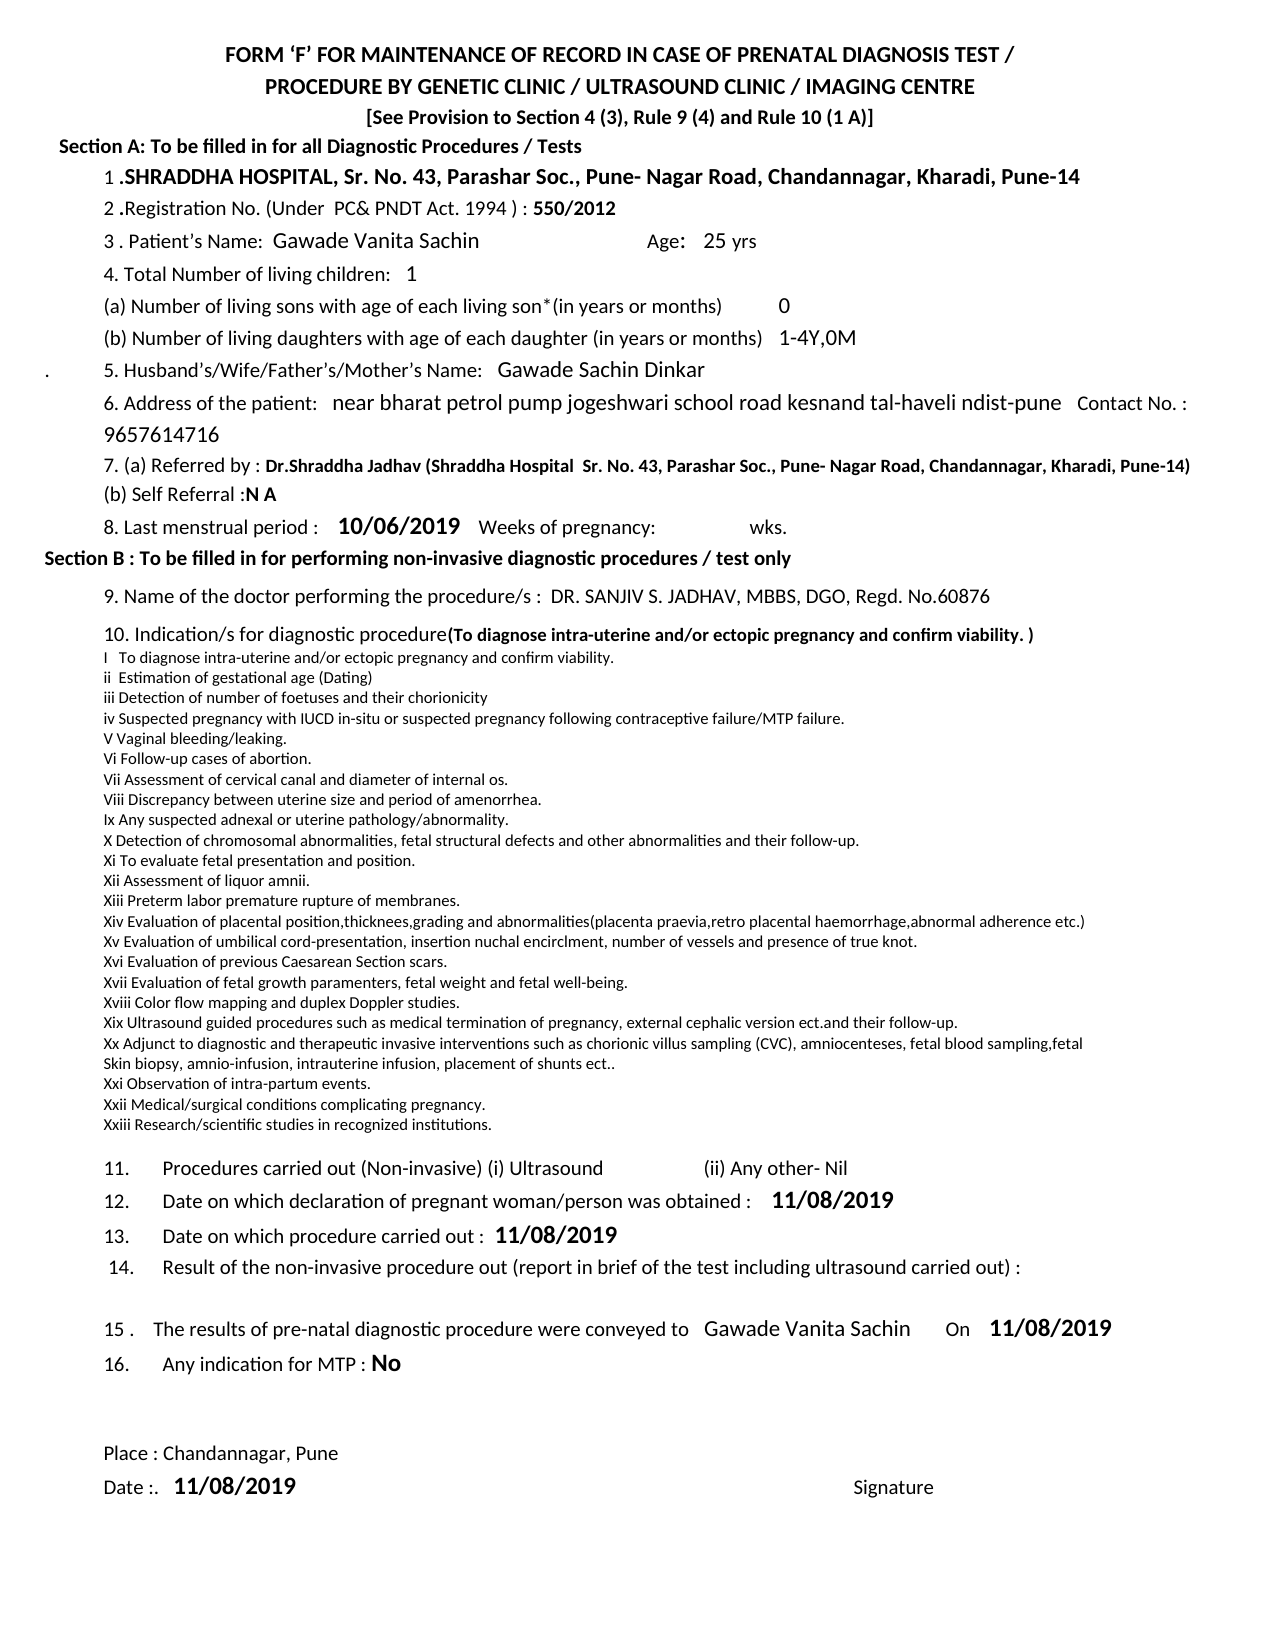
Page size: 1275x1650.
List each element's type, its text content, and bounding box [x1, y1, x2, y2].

text (b) Number of living daughters with age of each daughter (in years or months) [44, 323, 1255, 351]
text 13. Date on which procedure carried out : [0, 1219, 1275, 1249]
text [See Provision to Section 4 (3), Rule 9 (4) and Rule 10 (1 A)] [44, 104, 1196, 129]
text 10. Indication/s for diagnostic procedure(To diagnose intra-uterine and/or ectopic pregnancy and confirm viability. ) [75, 622, 1255, 647]
text 9. Name of the doctor performing the procedure/s : DR. SANJIV S. JADHAV, MBBS, DGO, Regd. No.60876 [0, 583, 1255, 609]
text iii Detection of number of foetuses and their chorionicity [0, 688, 1196, 708]
text 4. Total Number of living children: [44, 259, 1196, 287]
text Xxiii Research/scientific studies in recognized institutions. [0, 1114, 1275, 1134]
text Xx Adjunct to diagnostic and therapeutic invasive interventions such as chorionic villus sampling (CVC), amniocenteses, fetal blood sampling,fetal [0, 1033, 1275, 1053]
text iv Suspected pregnancy with IUCD in-situ or suspected pregnancy following contraceptive failure/MTP failure. [0, 708, 1196, 728]
text Xvii Evaluation of fetal growth paramenters, fetal weight and fetal well-being. [0, 972, 1275, 992]
text Section B : To be filled in for performing non-invasive diagnostic procedures / test only [44, 545, 1255, 571]
text 6. Address of the patient: Contact No. : [103, 388, 1255, 448]
text Xii Assessment of liquor amnii. [0, 870, 1196, 891]
text Xv Evaluation of umbilical cord-presentation, insertion nuchal encirclment, number of vessels and presence of true knot. [0, 931, 1275, 952]
text Section A: To be filled in for all Diagnostic Procedures / Tests [44, 133, 1196, 159]
text Xviii Color flow mapping and duplex Doppler studies. [0, 992, 1275, 1013]
text (a) Number of living sons with age of each living son*(in years or months) [44, 291, 1255, 319]
text Date :. Signature [0, 1470, 1275, 1500]
text 16. Any indication for MTP : No [0, 1347, 1275, 1378]
text Xix Ultrasound guided procedures such as medical termination of pregnancy, external cephalic version ect.and their follow-up. [0, 1013, 1275, 1033]
text X Detection of chromosomal abnormalities, fetal structural defects and other abnormalities and their follow-up. [0, 830, 1196, 850]
text 14. Result of the non-invasive procedure out (report in brief of the test including ultrasound carried out) : [103, 1254, 1226, 1279]
text Xiv Evaluation of placental position,thicknees,grading and abnormalities(placenta praevia,retro placental haemorrhage,abnormal adherence etc.) [0, 911, 1275, 931]
text Viii Discrepancy between uterine size and period of amenorrhea. [0, 789, 1196, 809]
text 12. Date on which declaration of pregnant woman/person was obtained : [0, 1184, 1275, 1214]
text Ix Any suspected adnexal or uterine pathology/abnormality. [0, 809, 1196, 830]
text 11. Procedures carried out (Non-invasive) (i) Ultrasound (ii) Any other- Nil [0, 1155, 1275, 1180]
text . 5. Husband’s/Wife/Father’s/Mother’s Name: [44, 355, 1255, 383]
text Skin biopsy, amnio-infusion, intrauterine infusion, placement of shunts ect.. [0, 1053, 1275, 1073]
text Xi To evaluate fetal presentation and position. [0, 850, 1196, 870]
text Xiii Preterm labor premature rupture of membranes. [0, 891, 1196, 911]
text PROCEDURE BY GENETIC CLINIC / ULTRASOUND CLINIC / IMAGING CENTRE [44, 72, 1196, 100]
text 1 .SHRADDHA HOSPITAL, Sr. No. 43, Parashar Soc., Pune- Nagar Road, Chandannagar, Kharadi, Pune-14 [44, 162, 1196, 191]
text 2 .Registration No. (Under PC& PNDT Act. 1994 ) : 550/2012 [44, 195, 1196, 220]
text Place : Chandannagar, Pune [0, 1441, 1275, 1466]
text 3 . Patient’s Name: Age: yrs [44, 224, 1166, 254]
text Xxii Medical/surgical conditions complicating pregnancy. [0, 1094, 1275, 1114]
text I To diagnose intra-uterine and/or ectopic pregnancy and confirm viability. [75, 647, 1255, 667]
text ii Estimation of gestational age (Dating) [0, 667, 1196, 688]
text V Vaginal bleeding/leaking. [0, 728, 1196, 748]
text 8. Last menstrual period : Weeks of pregnancy: wks. [44, 510, 1255, 541]
text 7. (a) Referred by : Dr.Shraddha Jadhav (Shraddha Hospital Sr. No. 43, Parashar Soc., Pune- Nagar Road, Chandannagar, Kharadi, Pune-14) [44, 452, 1255, 477]
text Vi Follow-up cases of abortion. [0, 748, 1196, 769]
text (b) Self Referral :N A [44, 481, 1255, 507]
text 15 . The results of pre-natal diagnostic procedure were conveyed to On [0, 1312, 1275, 1343]
text Xxi Observation of intra-partum events. [103, 1073, 1275, 1094]
text FORM ‘F’ FOR MAINTENANCE OF RECORD IN CASE OF PRENATAL DIAGNOSIS TEST / [44, 40, 1196, 68]
text Vii Assessment of cervical canal and diameter of internal os. [0, 769, 1196, 789]
text Xvi Evaluation of previous Caesarean Section scars. [0, 952, 1275, 972]
